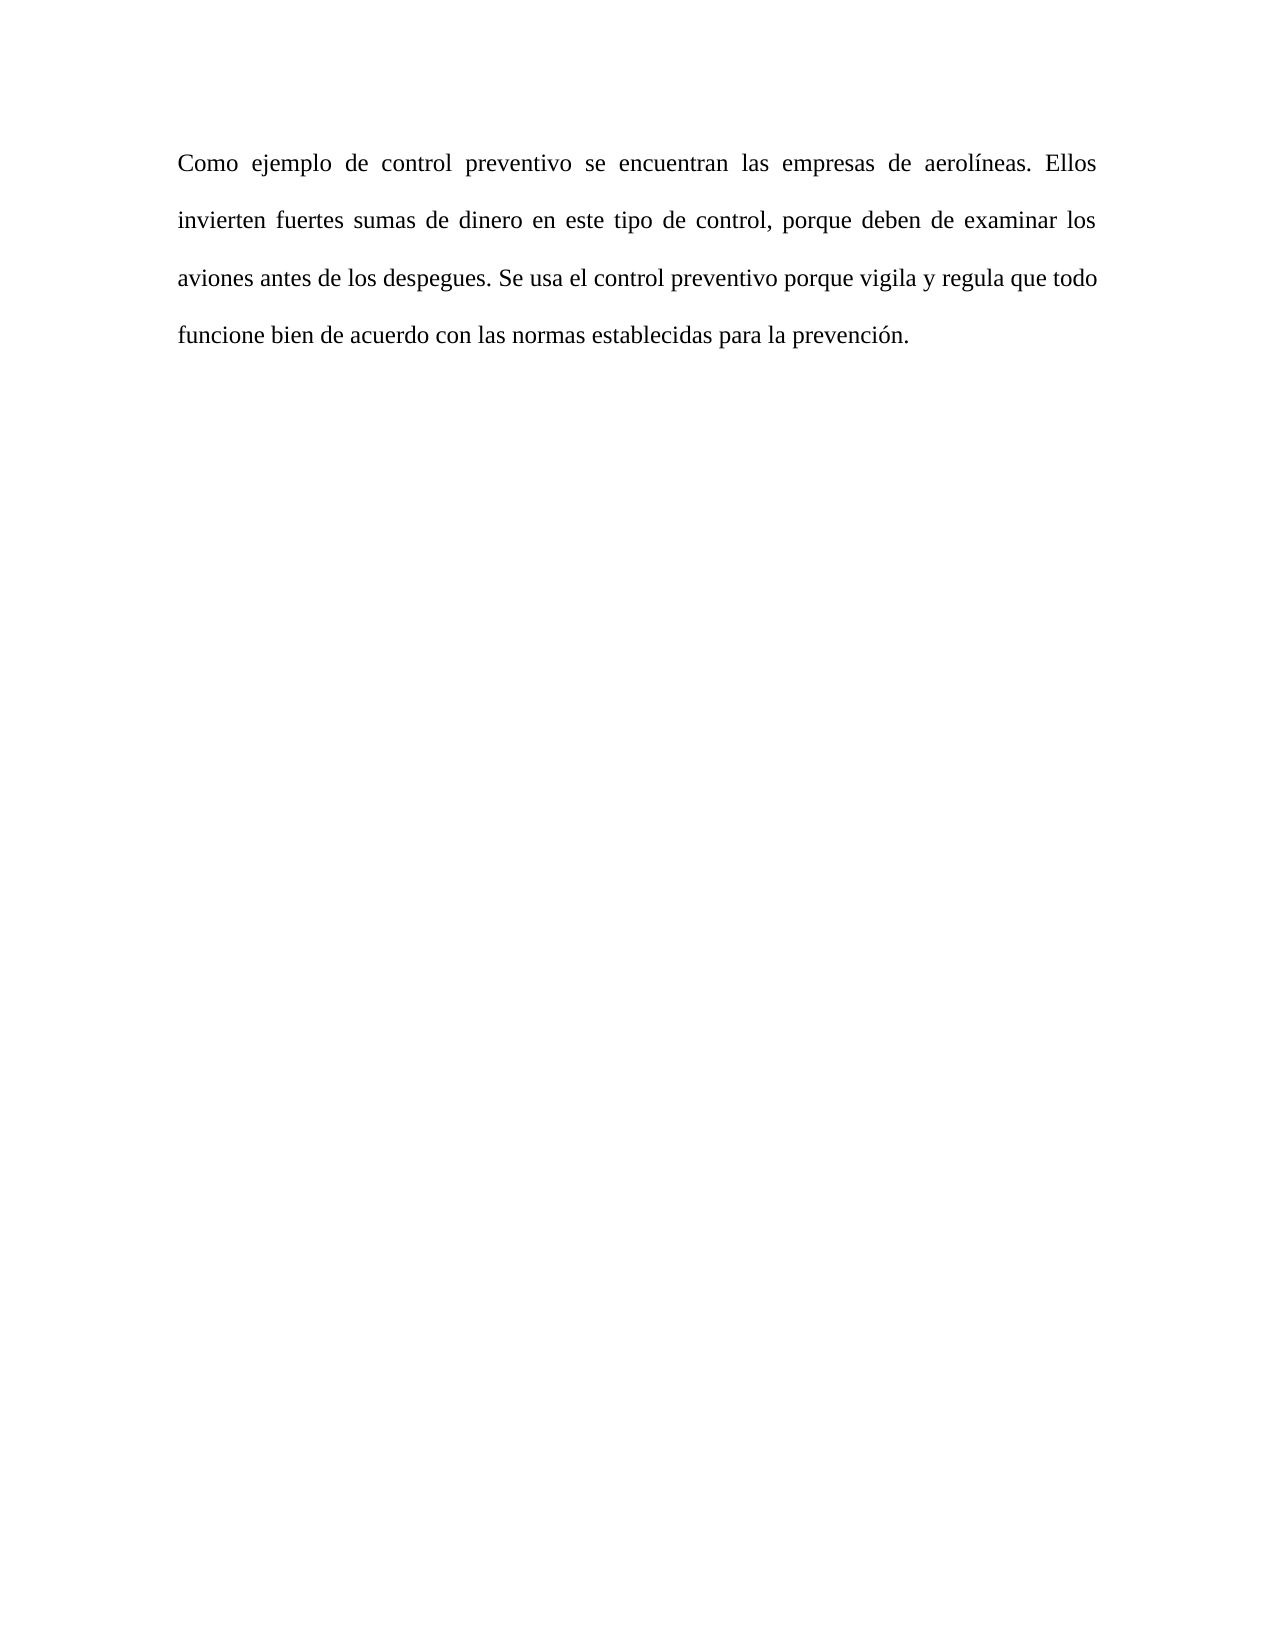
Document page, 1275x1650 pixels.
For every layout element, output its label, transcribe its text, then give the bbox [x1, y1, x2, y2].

text Como ejemplo de control preventivo se encuentran las empresas de aerolíneas. Ellos invierten fuertes sumas de dinero en este tipo de control, porque deben de examinar los aviones antes de los despegues. Se usa el control preventivo porque vigila y regula que todo funcione bien de acuerdo con las normas establecidas para la prevención. [177, 148, 1098, 349]
